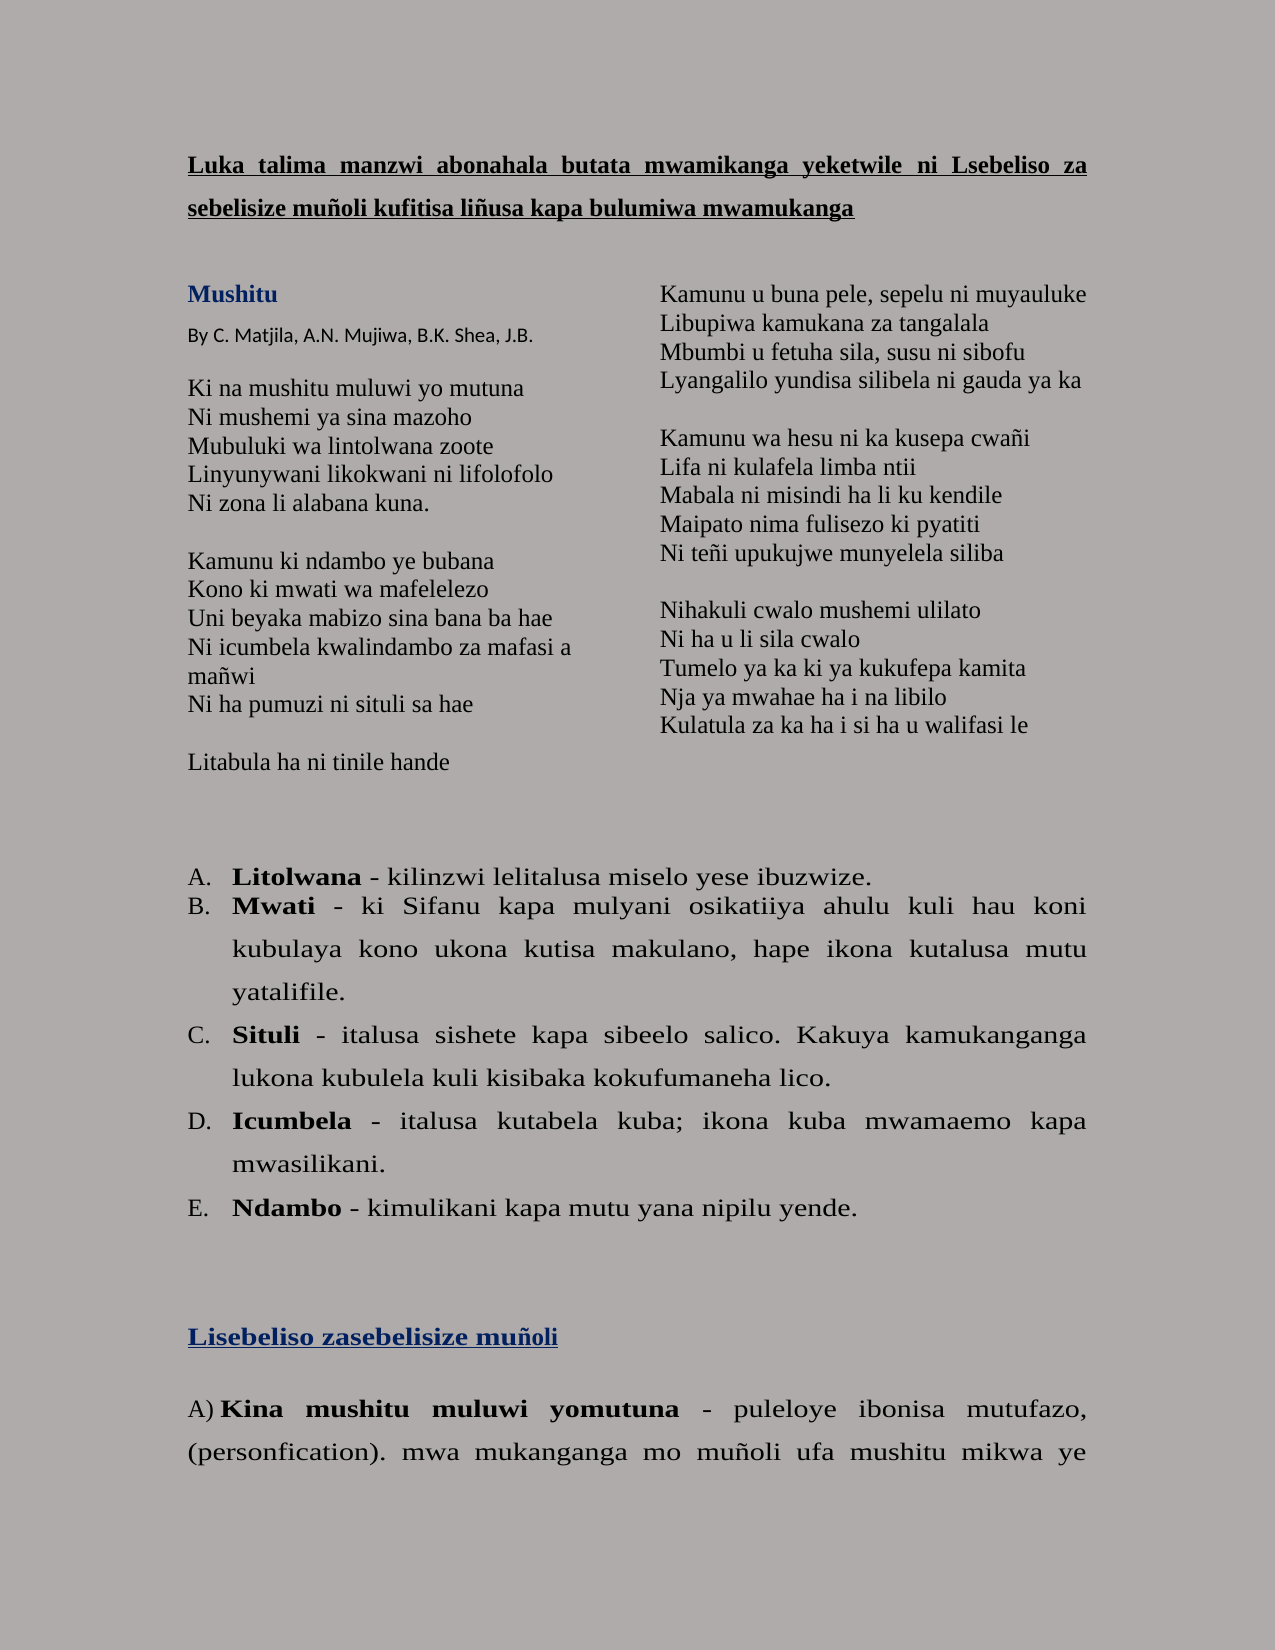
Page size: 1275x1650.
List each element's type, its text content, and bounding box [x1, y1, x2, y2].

text Kulatula za ka ha i si ha u walifasi le [659, 711, 1087, 739]
text Libupiwa kamukana za tangalala [659, 308, 1087, 337]
text Kamunu wa hesu ni ka kusepa cwañi [659, 423, 1087, 452]
text Mushitu [187, 279, 615, 308]
list Mwati - ki Sifanu kapa mulyani osikatiiya ahulu kuli hau koni kubulaya kono ukona kutisa makulano, hape ikona kutalusa mutu yatalifile. [187, 891, 1087, 1006]
text Luka talima manzwi abonahala butata mwamikanga yeketwile ni Lsebeliso za sebelisize muñoli kufitisa liñusa kapa bulumiwa mwamukanga [187, 150, 1087, 175]
text Nja ya mwahae ha i na libilo [659, 682, 1087, 711]
text Nihakuli cwalo mushemi ulilato [659, 596, 1087, 624]
text Linyunywani likokwani ni lifolofolo [187, 459, 615, 488]
text Tumelo ya ka ki ya kukufepa kamita [659, 653, 1087, 682]
list Icumbela - italusa kutabela kuba; ikona kuba mwamaemo kapa mwasilikani. [187, 1106, 1087, 1178]
text Uni beyaka mabizo sina bana ba hae [187, 603, 615, 632]
text Luka talima manzwi abonahala butata mwamikanga yeketwile ni Lsebeliso za sebelisize muñoli kufitisa liñusa kapa bulumiwa mwamukanga [187, 176, 1087, 222]
text Litabula ha ni tinile hande [187, 747, 615, 776]
text Ni zona li alabana kuna. [187, 488, 615, 517]
text Ni mushemi ya sina mazoho [187, 402, 615, 431]
text Kamunu ki ndambo ye bubana [187, 546, 615, 574]
text Ni ha pumuzi ni situli sa hae [187, 689, 615, 718]
text Mbumbi u fetuha sila, susu ni sibofu [659, 337, 1087, 366]
list Litolwana - kilinzwi lelitalusa miselo yese ibuzwize. [187, 862, 1087, 891]
text Lifa ni kulafela limba ntii [659, 452, 1087, 481]
text Ni teñi upukujwe munyelela siliba [659, 538, 1087, 567]
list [187, 1394, 1087, 1466]
text Mabala ni misindi ha li ku kendile [659, 481, 1087, 509]
text Lisebeliso zasebelisize muñoli [187, 1322, 1087, 1351]
text Lyangalilo yundisa silibela ni gauda ya ka [659, 366, 1087, 394]
text Mubuluki wa lintolwana zoote [187, 431, 615, 459]
text Kono ki mwati wa mafelelezo [187, 574, 615, 603]
list Situli - italusa sishete kapa sibeelo salico. Kakuya kamukanganga lukona kubulela kuli kisibaka kokufumaneha lico. [187, 1020, 1087, 1092]
text Kamunu u buna pele, sepelu ni muyauluke [659, 279, 1087, 308]
text Ki na mushitu muluwi yo mutuna [187, 373, 615, 402]
text By C. Matjila, A.N. Mujiwa, B.K. Shea, J.B. [187, 322, 615, 348]
list Ndambo - kimulikani kapa mutu yana nipilu yende. [187, 1193, 1087, 1221]
text Ni ha u li sila cwalo [659, 624, 1087, 653]
text Maipato nima fulisezo ki pyatiti [659, 509, 1087, 538]
text Ni icumbela kwalindambo za mafasi a mañwi [187, 632, 615, 689]
